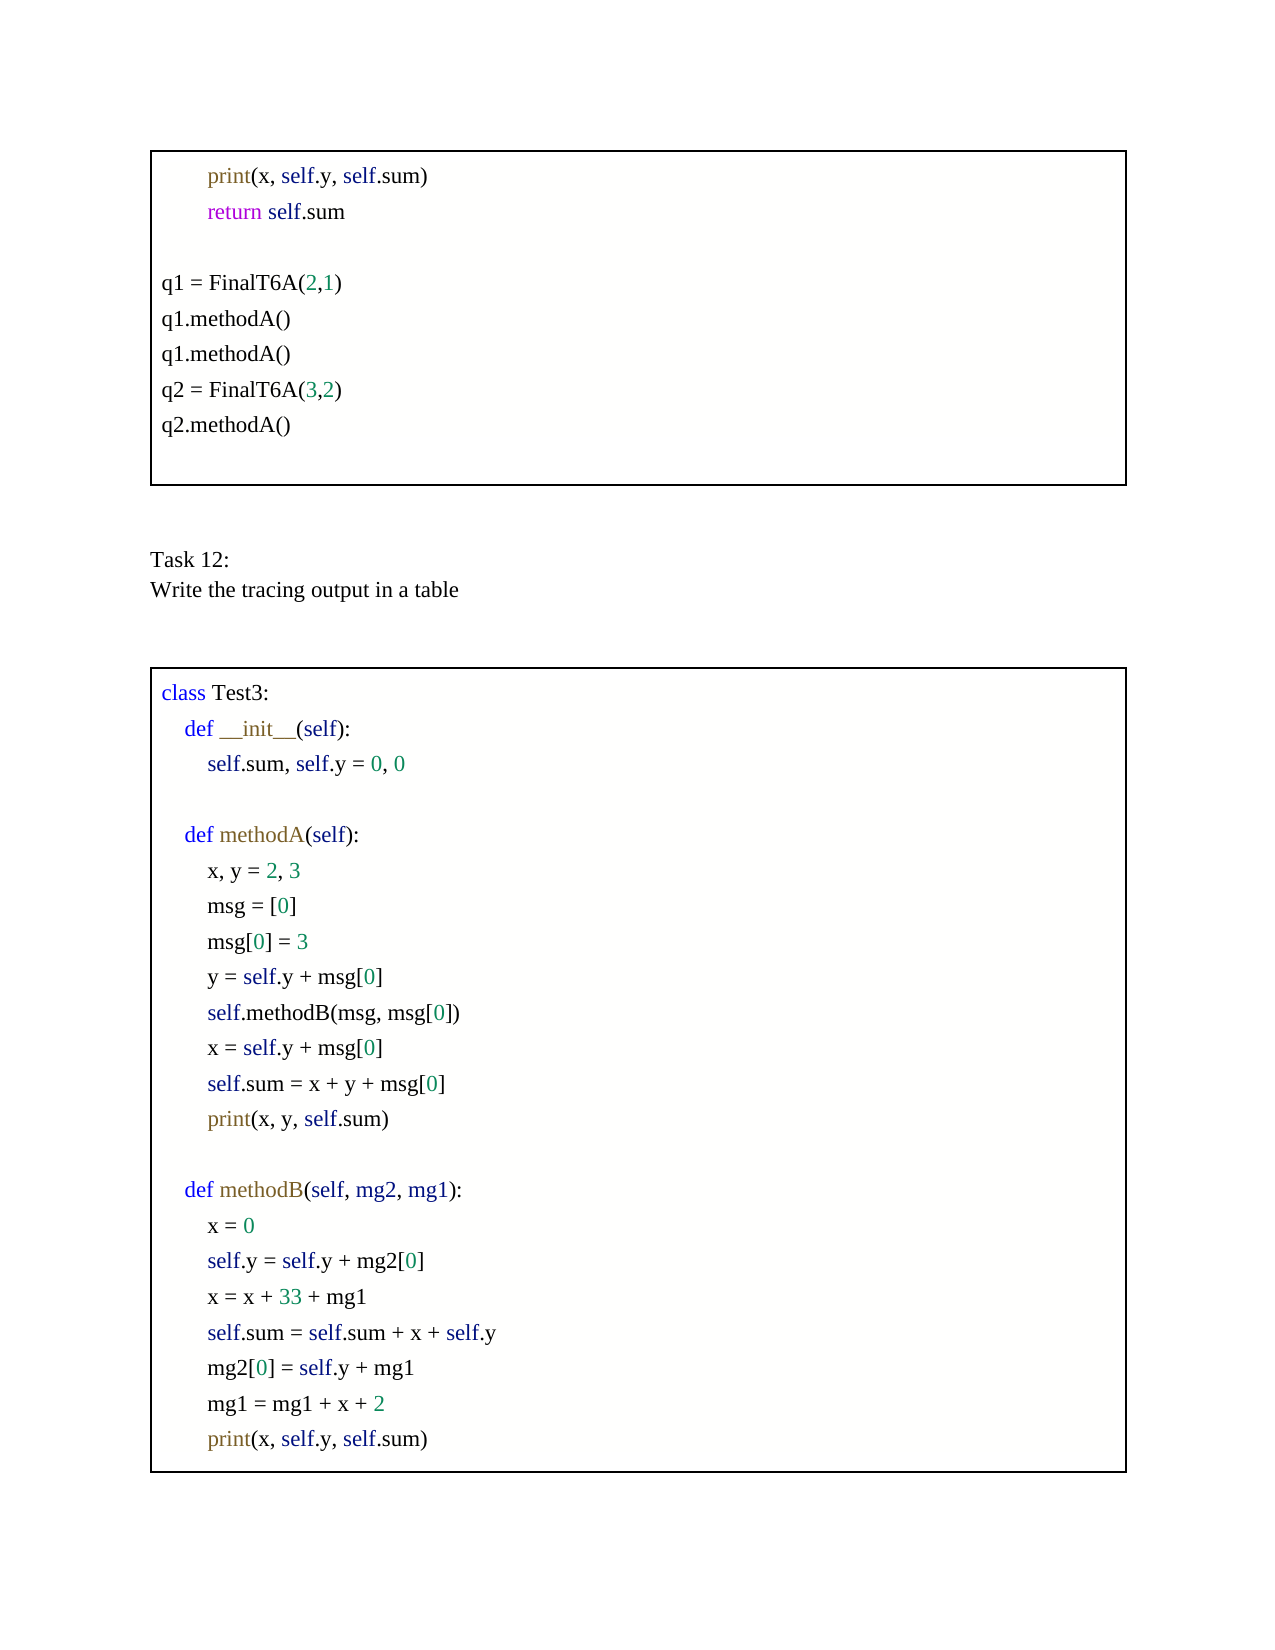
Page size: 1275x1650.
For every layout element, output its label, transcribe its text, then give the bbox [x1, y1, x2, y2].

text Write the tracing output in a table [150, 576, 1125, 602]
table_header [152, 669, 1125, 1471]
text Task 12: [150, 546, 1125, 572]
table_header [152, 152, 1125, 483]
